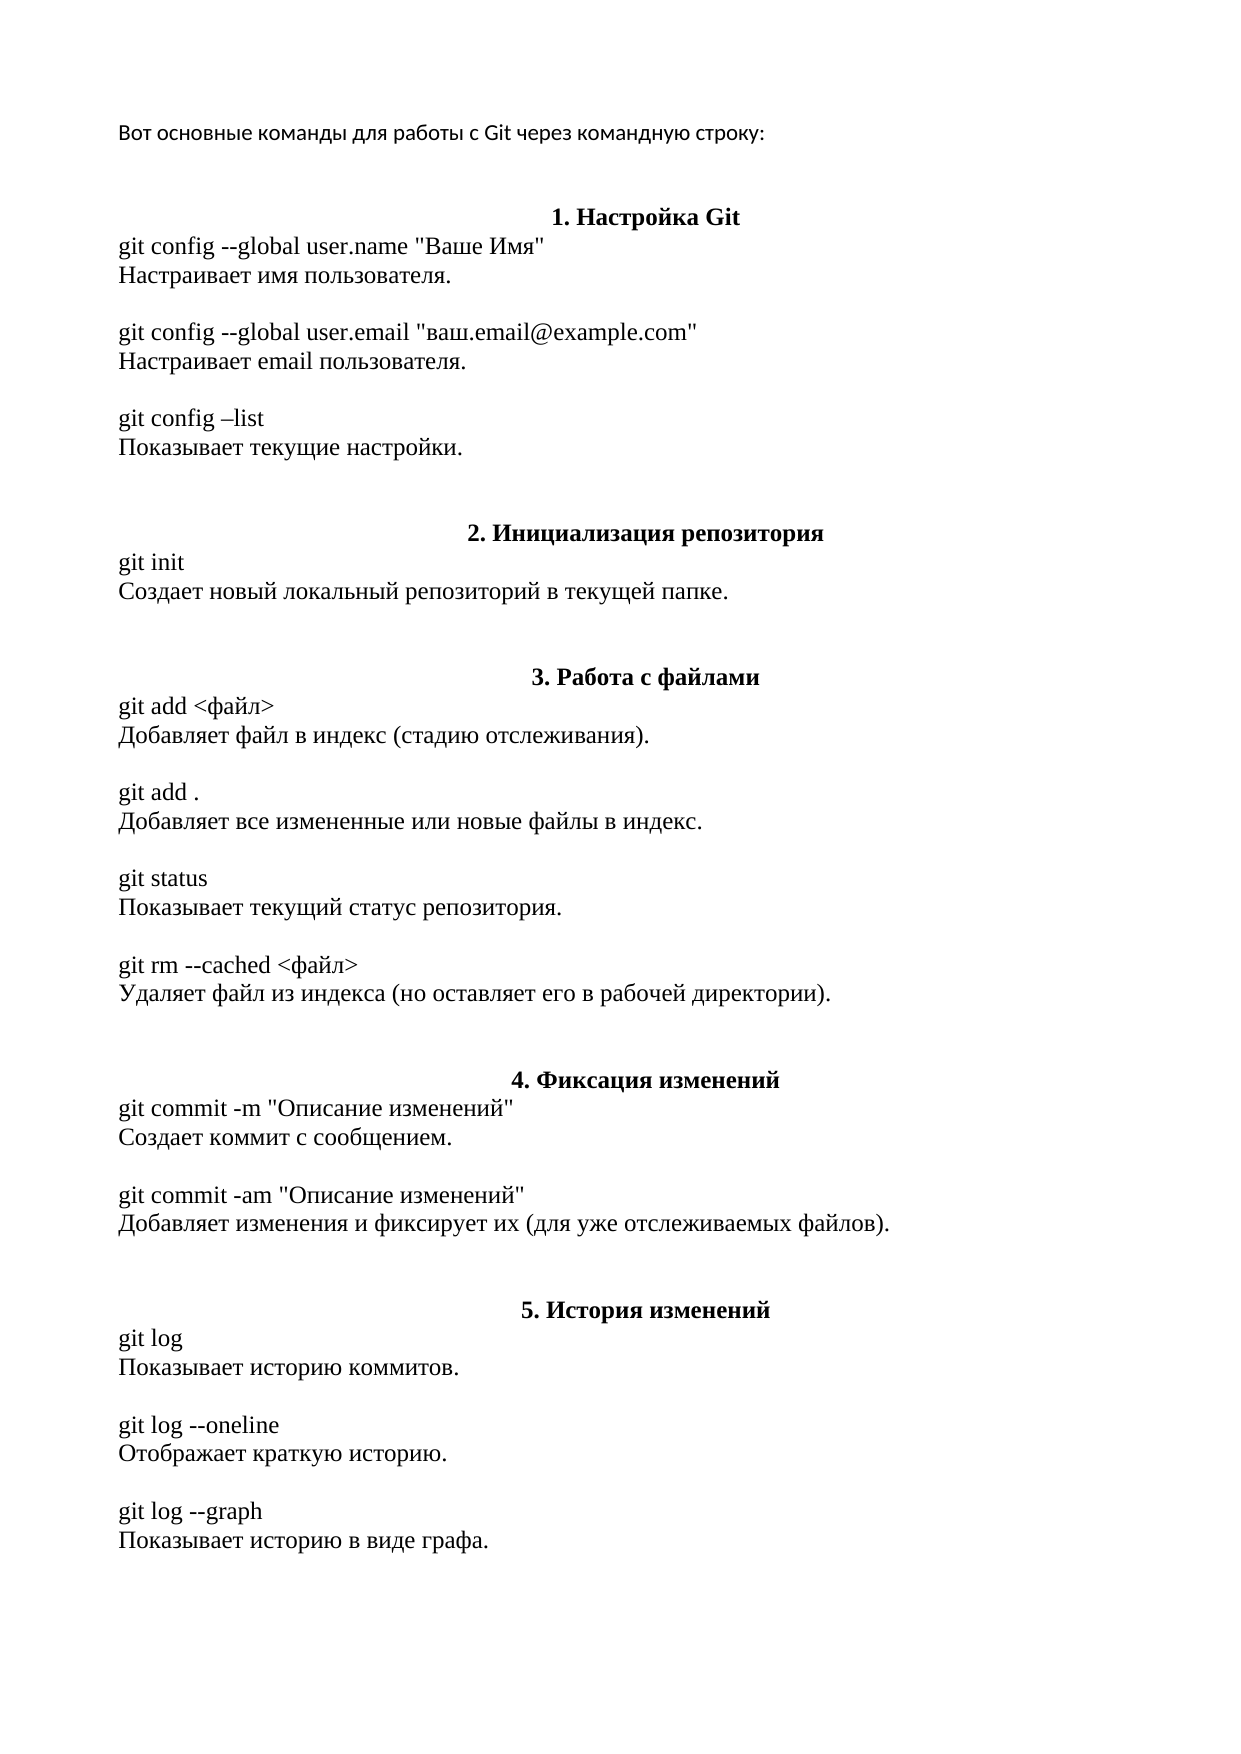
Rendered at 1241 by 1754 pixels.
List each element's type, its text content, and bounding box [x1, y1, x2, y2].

text git commit -am "Описание изменений" Добавляет изменения и фиксирует их (для уже отслеживаемых файлов). [118, 1180, 1173, 1237]
text git config –list Показывает текущие настройки. [118, 403, 1173, 461]
text git rm --cached <файл> Удаляет файл из индекса (но оставляет его в рабочей директории). [118, 950, 1173, 1007]
text 2. Инициализация репозитория [118, 518, 1173, 547]
text git status Показывает текущий статус репозитория. [118, 863, 1173, 921]
text git add <файл> Добавляет файл в индекс (стадию отслеживания). [118, 691, 1173, 748]
text 5. История изменений [118, 1295, 1173, 1323]
text 1. Настройка Git [118, 202, 1173, 231]
text 4. Фиксация изменений [118, 1065, 1173, 1093]
text git log Показывает историю коммитов. [118, 1323, 1173, 1381]
text git log --oneline Отображает краткую историю. [118, 1410, 1173, 1467]
text 3. Работа с файлами [118, 662, 1173, 691]
text git config --global user.email "ваш.email@example.com" Настраивает email пользователя. [118, 317, 1173, 375]
text Вот основные команды для работы с Git через командную строку: [118, 118, 1173, 146]
text git add . Добавляет все измененные или новые файлы в индекс. [118, 777, 1173, 835]
text git config --global user.name "Ваше Имя" Настраивает имя пользователя. [118, 231, 1173, 288]
text git init Создает новый локальный репозиторий в текущей папке. [118, 547, 1173, 605]
text git commit -m "Описание изменений" Создает коммит с сообщением. [118, 1093, 1173, 1151]
text git log --graph Показывает историю в виде графа. [118, 1496, 1173, 1553]
